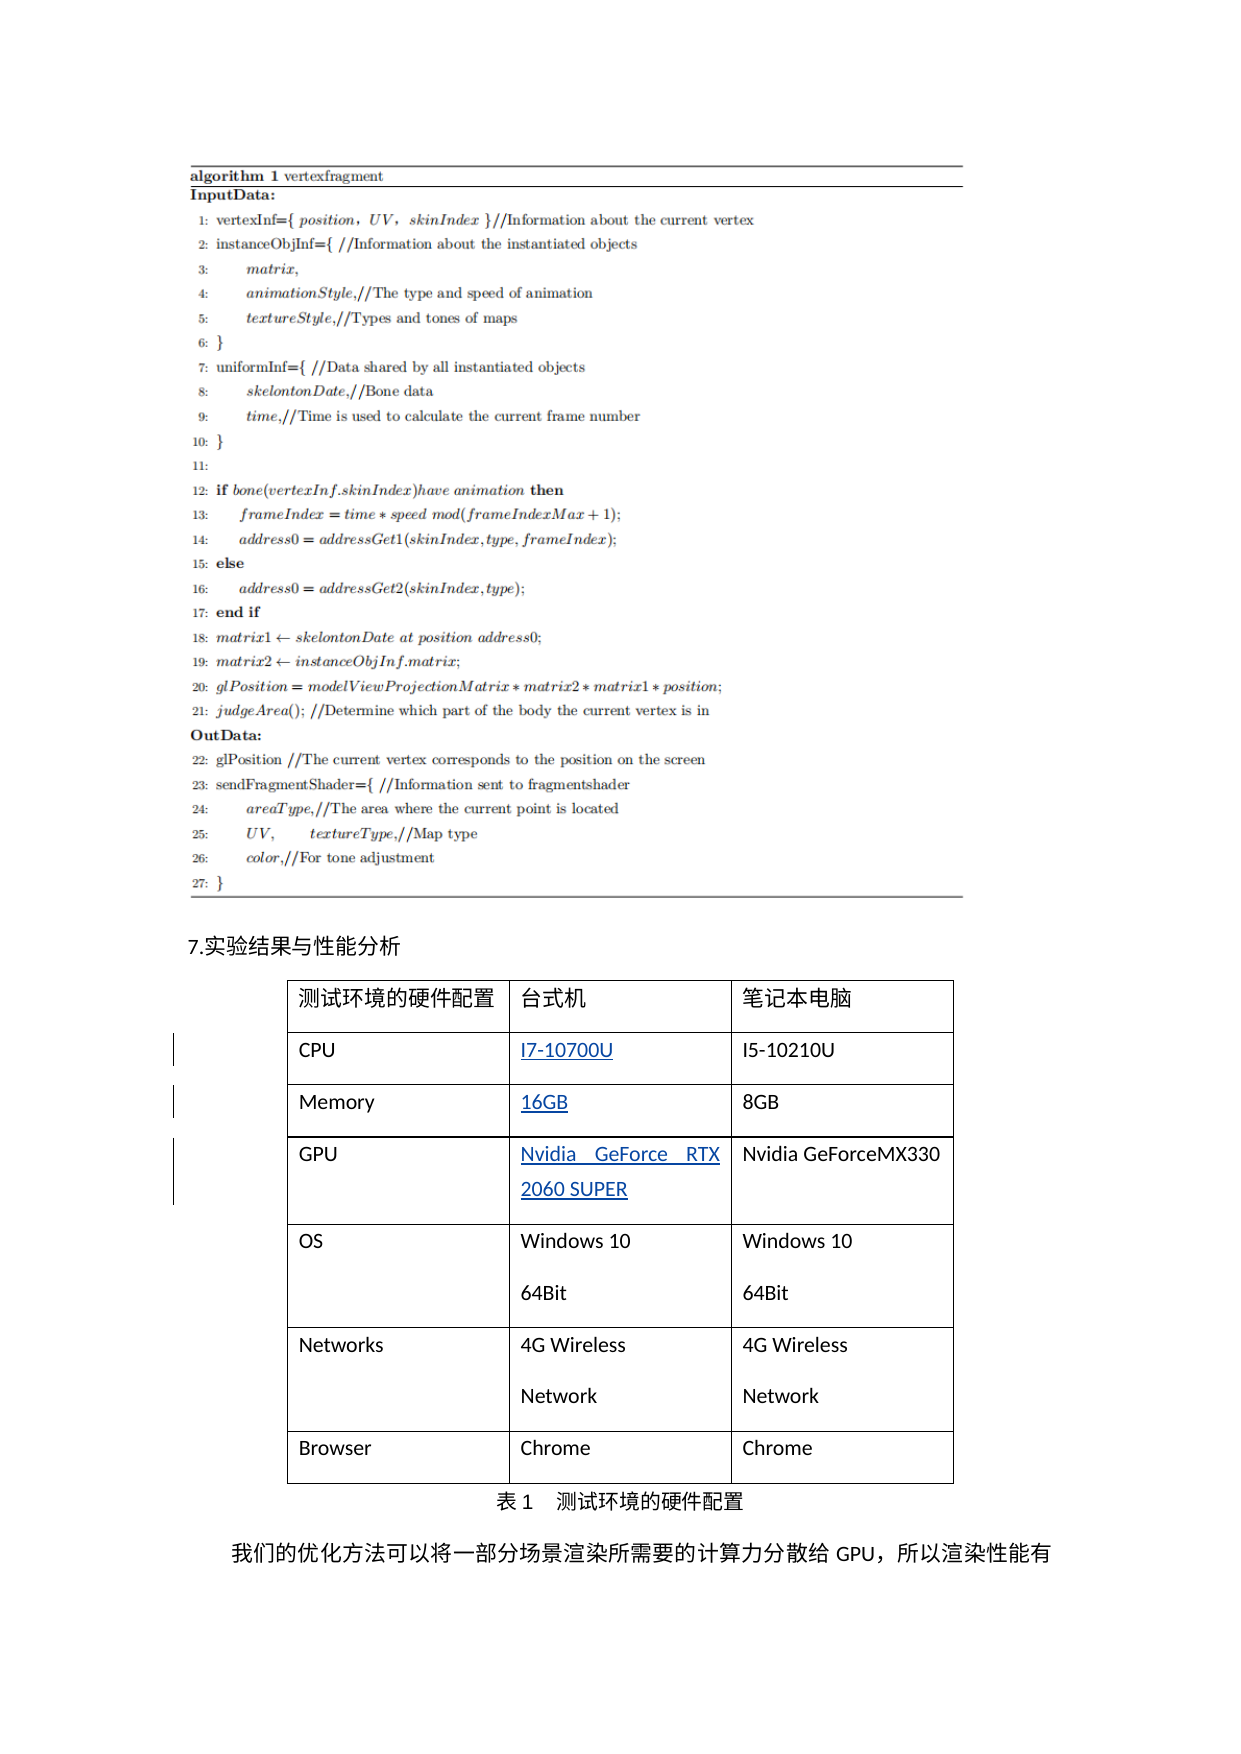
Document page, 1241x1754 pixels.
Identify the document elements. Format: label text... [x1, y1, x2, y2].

table_cell OS [288, 1225, 509, 1327]
table_cell Chrome [510, 1432, 731, 1483]
text 表 测试环境的硬件配置 [187, 1484, 1053, 1516]
table_cell I5-10210U [732, 1033, 953, 1084]
table_cell Windows 10 64Bit [510, 1225, 731, 1327]
table_cell Windows 10 64Bit [732, 1225, 953, 1327]
table_cell 4G Wireless Network [510, 1328, 731, 1431]
table_cell Nvidia GeForceMX330 [732, 1138, 953, 1224]
table_header 笔记本电脑 [732, 981, 953, 1032]
table_header 台式机 [510, 981, 731, 1032]
table_cell [510, 1033, 731, 1084]
picture [187, 162, 969, 902]
table_cell Browser [288, 1432, 509, 1483]
table_cell 8GB [732, 1085, 953, 1136]
table_cell CPU [288, 1033, 509, 1084]
table_cell [510, 1138, 731, 1224]
table_cell GPU [288, 1138, 509, 1224]
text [187, 1535, 1053, 1568]
table_cell [510, 1085, 731, 1136]
table_cell Memory [288, 1085, 509, 1136]
table_cell Chrome [732, 1432, 953, 1483]
text 7.实验结果与性能分析 [187, 928, 1053, 961]
table_header 测试环境的硬件配置 [288, 981, 509, 1032]
table_cell 4G Wireless Network [732, 1328, 953, 1431]
table_cell Networks [288, 1328, 509, 1431]
